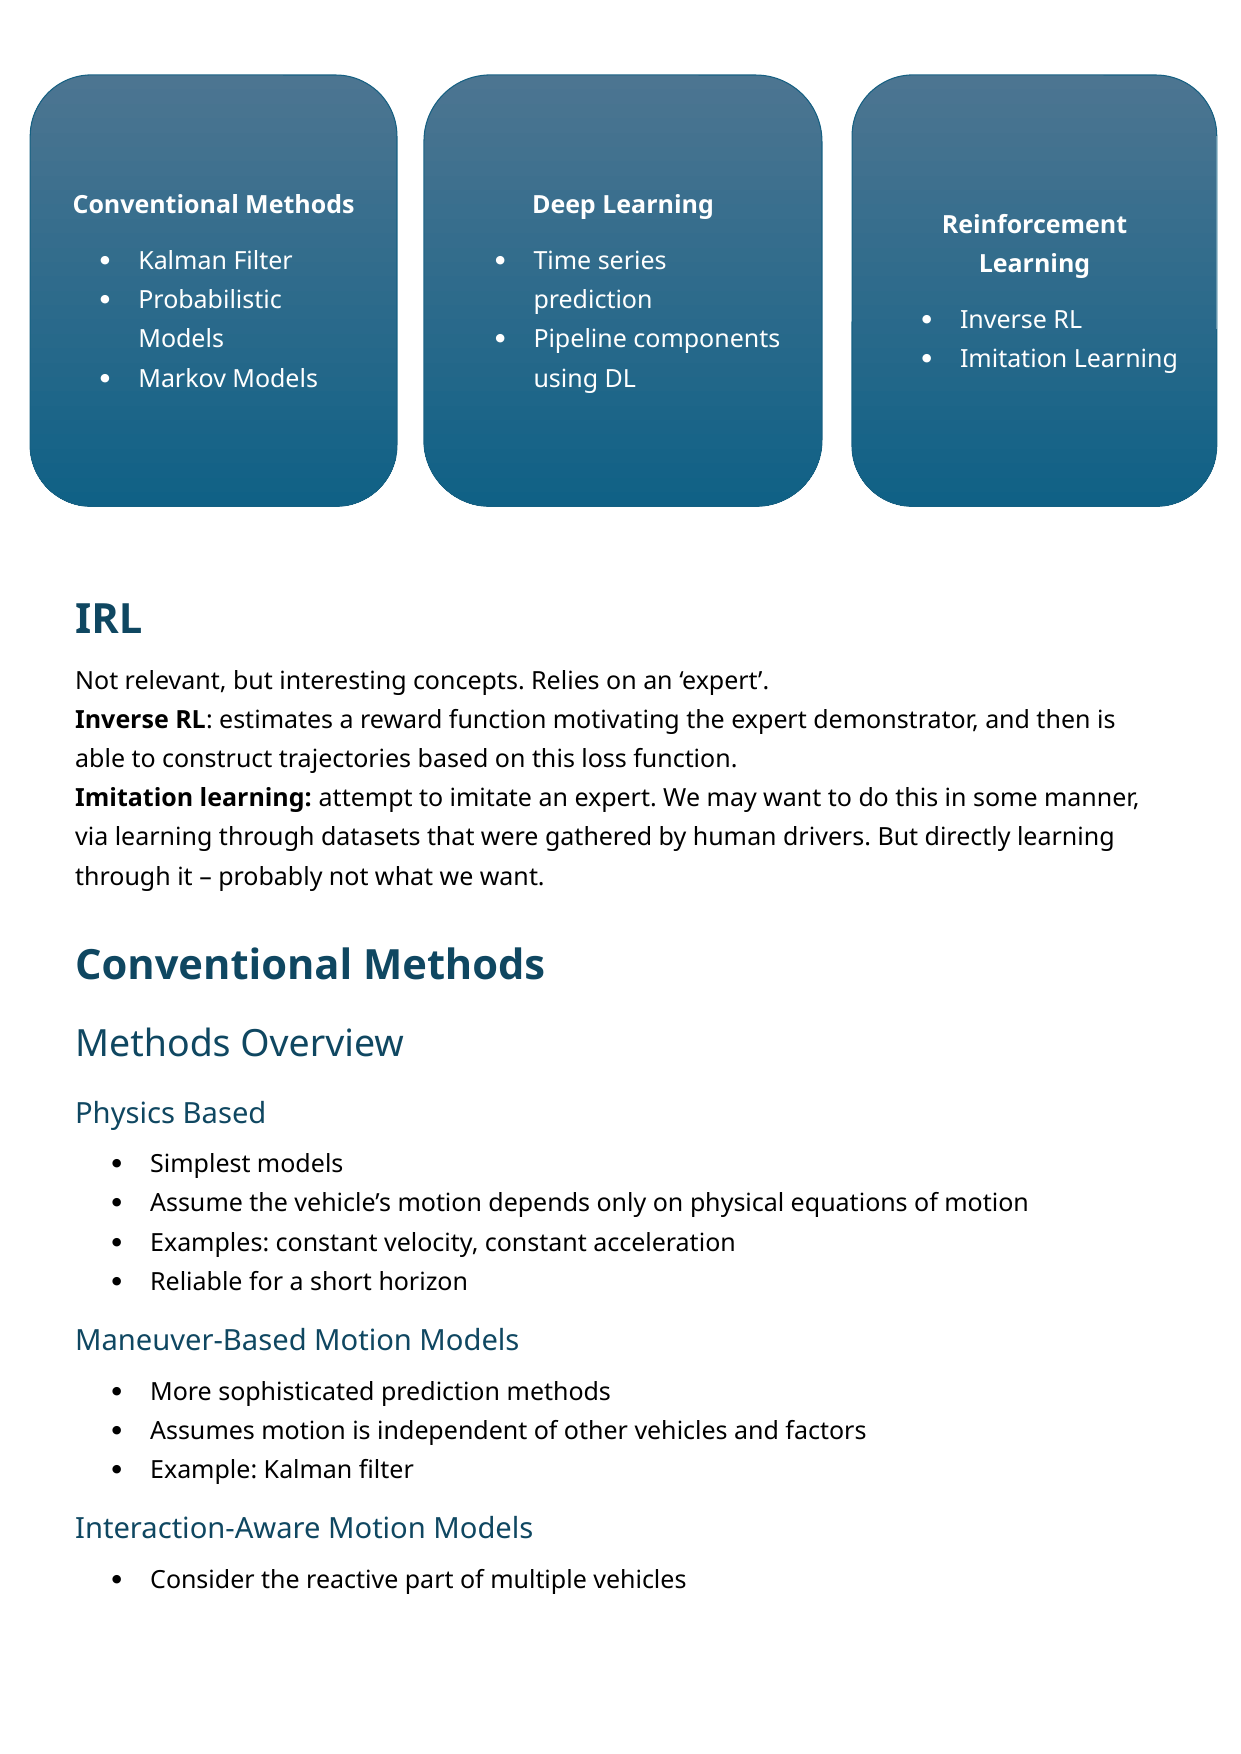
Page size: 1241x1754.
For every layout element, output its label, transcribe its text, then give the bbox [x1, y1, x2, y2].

list Examples: constant velocity, constant acceleration [112, 1224, 1165, 1258]
subtitle Interaction-Aware Motion Models [75, 1507, 1165, 1547]
list Consider the reactive part of multiple vehicles [112, 1561, 1165, 1595]
subtitle Physics Based [75, 1092, 1165, 1132]
subtitle Methods Overview [75, 1017, 1165, 1068]
subtitle IRL [75, 589, 1165, 646]
subtitle Conventional Methods [75, 935, 1165, 992]
list Assumes motion is independent of other vehicles and factors [112, 1412, 1165, 1446]
list Reliable for a short horizon [112, 1263, 1165, 1297]
subtitle Maneuver-Based Motion Models [75, 1319, 1165, 1359]
list Simplest models [112, 1146, 1165, 1180]
list Assume the vehicle’s motion depends only on physical equations of motion [112, 1185, 1165, 1219]
list Example: Kalman filter [112, 1452, 1165, 1486]
text Not relevant, but interesting concepts. Relies on an ‘expert’. Inverse RL: estimates a reward function motivating the expert demonstrator, and then is able to construct trajectories based on this loss function. Imitation learning: attempt to imitate an expert. We may want to do this in some manner, via learning through datasets that were gathered by human drivers. But directly learning through it – probably not what we want. [75, 662, 1165, 892]
list More sophisticated prediction methods [112, 1373, 1165, 1407]
